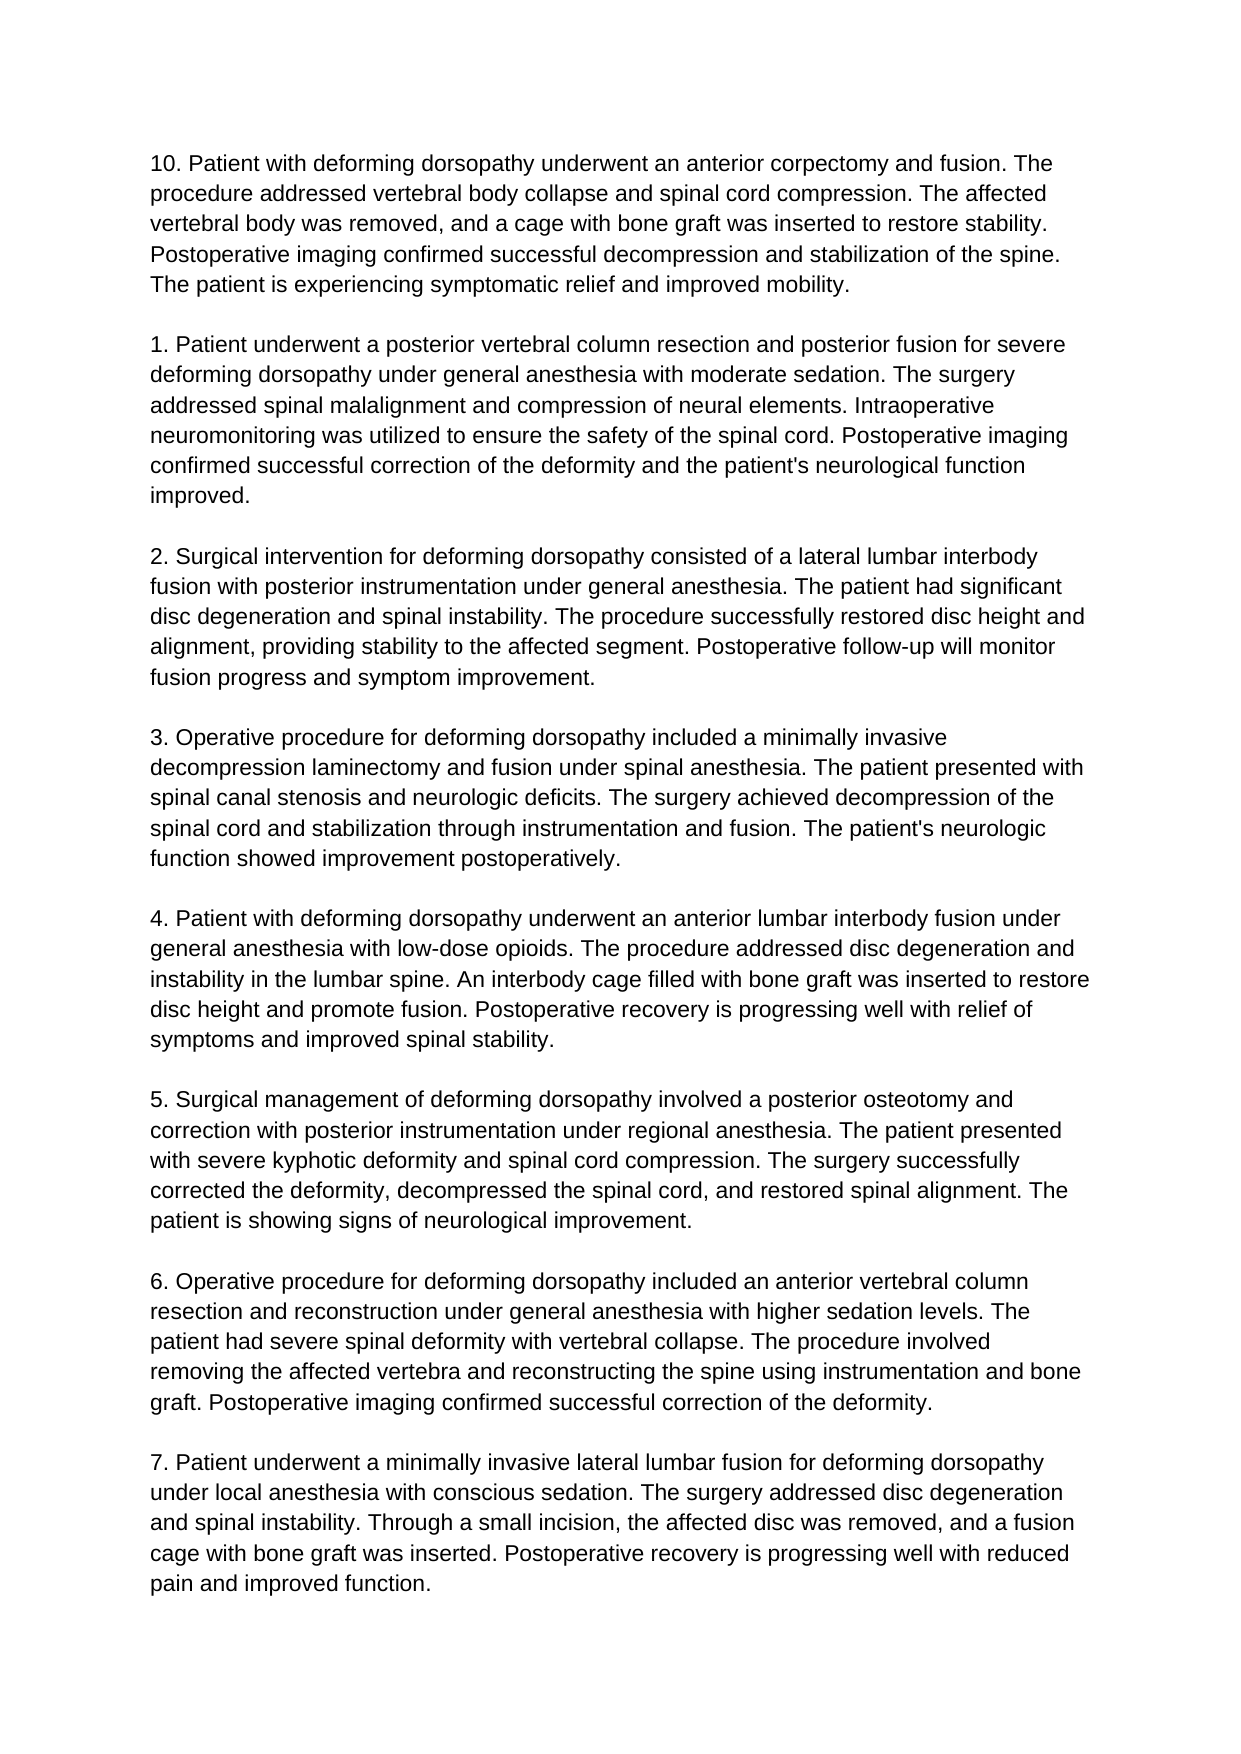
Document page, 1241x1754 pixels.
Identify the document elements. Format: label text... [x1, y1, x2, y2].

text 2. Surgical intervention for deforming dorsopathy consisted of a lateral lumbar interbody fusion with posterior instrumentation under general anesthesia. The patient had significant disc degeneration and spinal instability. The procedure successfully restored disc height and alignment, providing stability to the affected segment. Postoperative follow-up will monitor fusion progress and symptom improvement. [150, 543, 1090, 690]
text 7. Patient underwent a minimally invasive lateral lumbar fusion for deforming dorsopathy under local anesthesia with conscious sedation. The surgery addressed disc degeneration and spinal instability. Through a small incision, the affected disc was removed, and a fusion cage with bone graft was inserted. Postoperative recovery is progressing well with reduced pain and improved function. [150, 1449, 1090, 1596]
text 4. Patient with deforming dorsopathy underwent an anterior lumbar interbody fusion under general anesthesia with low-dose opioids. The procedure addressed disc degeneration and instability in the lumbar spine. An interbody cage filled with bone graft was inserted to restore disc height and promote fusion. Postoperative recovery is progressing well with relief of symptoms and improved spinal stability. [150, 905, 1090, 1052]
text 5. Surgical management of deforming dorsopathy involved a posterior osteotomy and correction with posterior instrumentation under regional anesthesia. The patient presented with severe kyphotic deformity and spinal cord compression. The surgery successfully corrected the deformity, decompressed the spinal cord, and restored spinal alignment. The patient is showing signs of neurological improvement. [150, 1086, 1090, 1234]
text 1. Patient underwent a posterior vertebral column resection and posterior fusion for severe deforming dorsopathy under general anesthesia with moderate sedation. The surgery addressed spinal malalignment and compression of neural elements. Intraoperative neuromonitoring was utilized to ensure the safety of the spinal cord. Postoperative imaging confirmed successful correction of the deformity and the patient's neurological function improved. [150, 331, 1090, 509]
text 10. Patient with deforming dorsopathy underwent an anterior corpectomy and fusion. The procedure addressed vertebral body collapse and spinal cord compression. The affected vertebral body was removed, and a cage with bone graft was inserted to restore stability. Postoperative imaging confirmed successful decompression and stabilization of the spine. The patient is experiencing symptomatic relief and improved mobility. [150, 150, 1090, 297]
text 3. Operative procedure for deforming dorsopathy included a minimally invasive decompression laminectomy and fusion under spinal anesthesia. The patient presented with spinal canal stenosis and neurologic deficits. The surgery achieved decompression of the spinal cord and stabilization through instrumentation and fusion. The patient's neurologic function showed improvement postoperatively. [150, 724, 1090, 871]
text 6. Operative procedure for deforming dorsopathy included an anterior vertebral column resection and reconstruction under general anesthesia with higher sedation levels. The patient had severe spinal deformity with vertebral collapse. The procedure involved removing the affected vertebra and reconstructing the spine using instrumentation and bone graft. Postoperative imaging confirmed successful correction of the deformity. [150, 1268, 1090, 1415]
